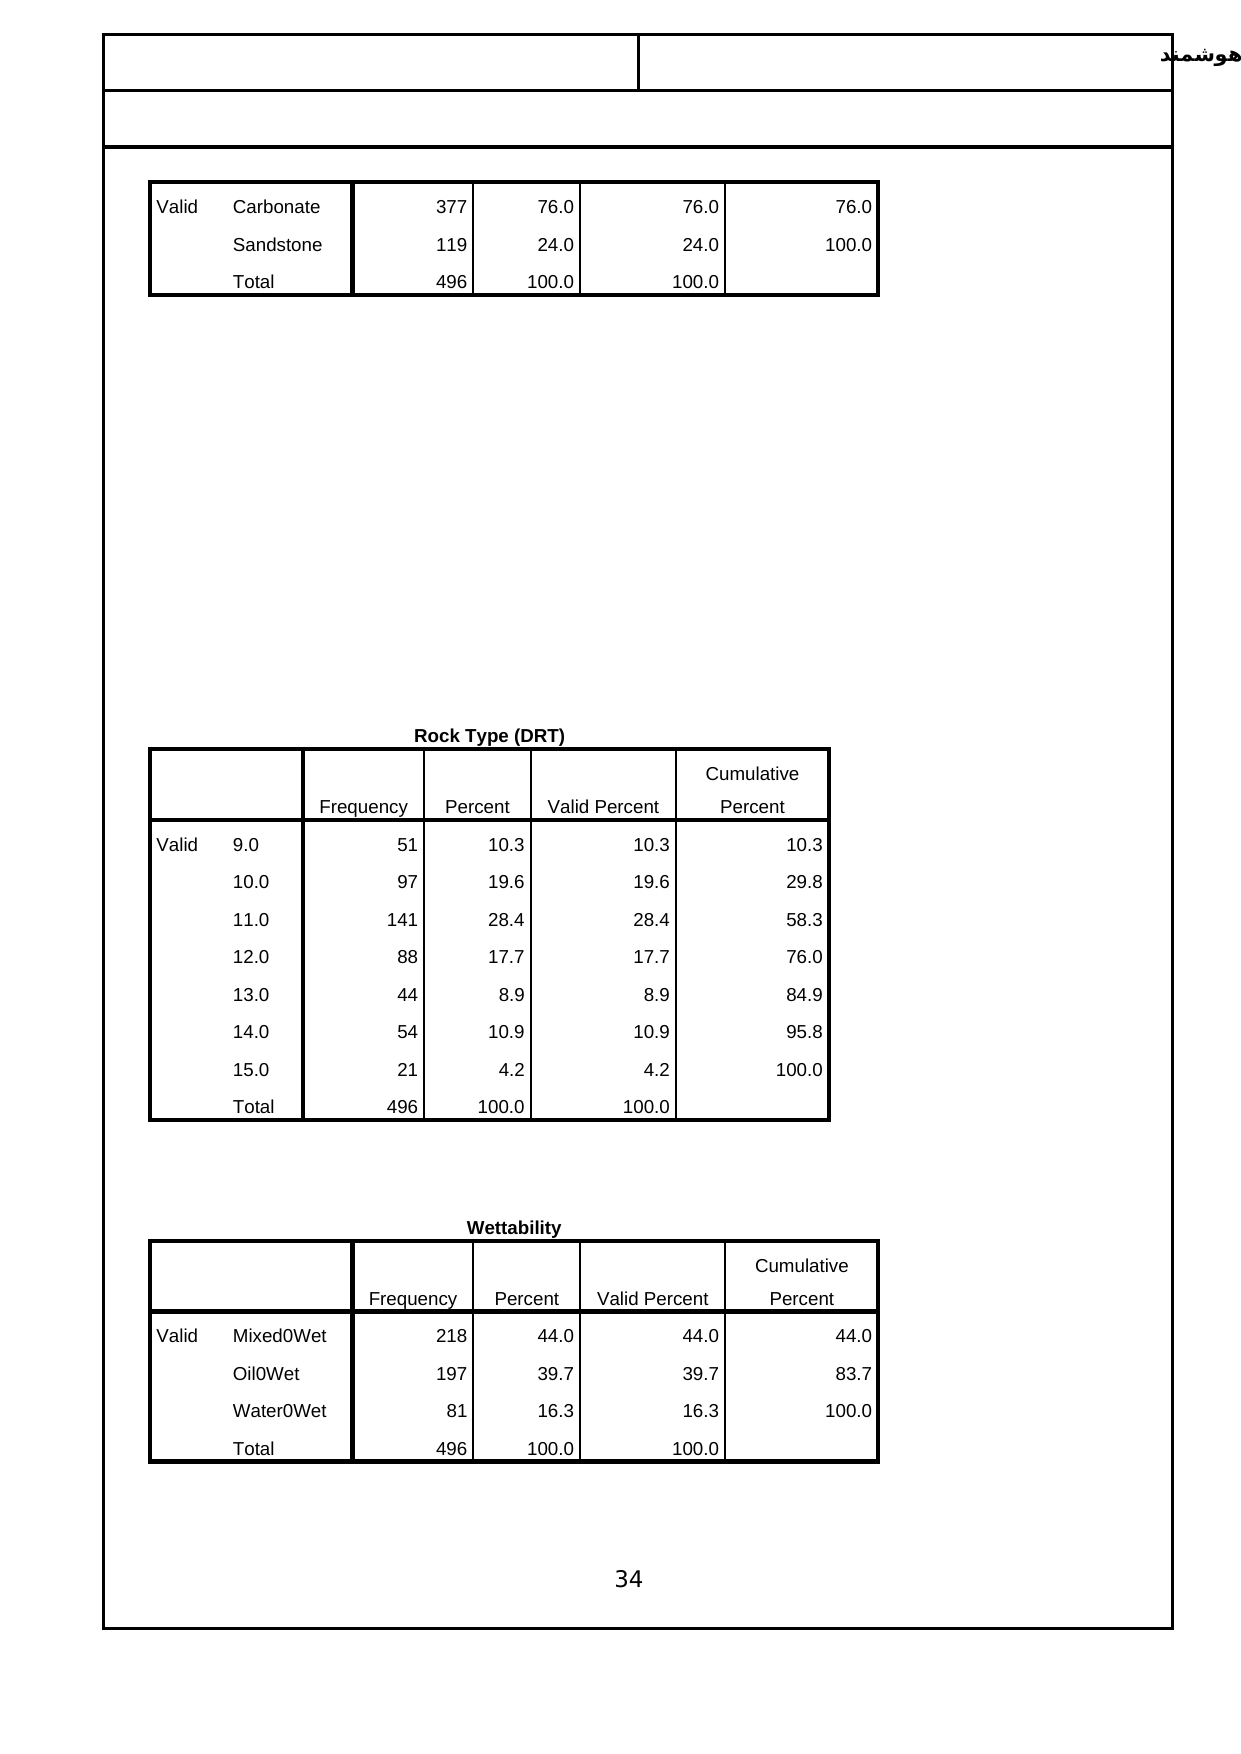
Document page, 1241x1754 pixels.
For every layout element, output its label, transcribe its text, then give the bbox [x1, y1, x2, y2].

table_cell 76.0 [474, 184, 579, 218]
table_cell 76.0 [581, 184, 724, 218]
table_cell [726, 1422, 876, 1459]
table_cell Cumulative Percent [677, 751, 827, 818]
table_cell [152, 751, 301, 818]
table_cell 496 [305, 1080, 423, 1118]
table_cell Valid [152, 184, 226, 293]
table_cell 44.0 [581, 1314, 724, 1347]
table_cell 377 [355, 184, 472, 218]
table_cell 39.7 [581, 1347, 724, 1384]
table_cell Valid [152, 822, 226, 1118]
table_cell 100.0 [677, 1043, 827, 1080]
table_cell 21 [305, 1043, 423, 1080]
table_cell 83.7 [726, 1347, 876, 1384]
table_cell 9.0 [226, 822, 301, 855]
table_cell 76.0 [677, 930, 827, 968]
table_cell 15.0 [226, 1043, 301, 1080]
table_cell 29.8 [677, 855, 827, 893]
table_cell 10.3 [677, 822, 827, 855]
table_cell 218 [355, 1314, 472, 1347]
table_header Rock Type (DRT) [150, 714, 829, 747]
table_cell 13.0 [226, 968, 301, 1005]
table_cell Cumulative Percent [726, 1243, 876, 1309]
table_cell 197 [355, 1347, 472, 1384]
table_cell 11.0 [226, 893, 301, 930]
table_cell 28.4 [425, 893, 530, 930]
table_cell 100.0 [474, 1422, 579, 1459]
table_cell [726, 255, 876, 293]
table_cell 496 [355, 255, 472, 293]
table_cell 10.3 [532, 822, 675, 855]
table_cell 100.0 [425, 1080, 530, 1118]
table_cell 54 [305, 1005, 423, 1043]
table_cell 119 [355, 218, 472, 255]
table_header Wettability [150, 1205, 878, 1238]
table_cell 19.6 [425, 855, 530, 893]
table_cell 10.3 [425, 822, 530, 855]
table_cell Oil0Wet [226, 1347, 350, 1384]
table_cell 10.9 [532, 1005, 675, 1043]
table_cell 58.3 [677, 893, 827, 930]
table_cell 100.0 [532, 1080, 675, 1118]
table_cell 10.9 [425, 1005, 530, 1043]
table_cell 44 [305, 968, 423, 1005]
table_cell 24.0 [474, 218, 579, 255]
table_cell Sandstone [226, 218, 350, 255]
table_cell 28.4 [532, 893, 675, 930]
table_cell 100.0 [726, 1384, 876, 1422]
table_cell 141 [305, 893, 423, 930]
table_cell 100.0 [726, 218, 876, 255]
table_cell Valid Percent [581, 1243, 724, 1309]
table_cell 81 [355, 1384, 472, 1422]
table_cell 10.0 [226, 855, 301, 893]
table_cell 4.2 [532, 1043, 675, 1080]
table_cell 97 [305, 855, 423, 893]
table_cell 12.0 [226, 930, 301, 968]
table_cell 16.3 [474, 1384, 579, 1422]
table_cell Mixed0Wet [226, 1314, 350, 1347]
table_cell Water0Wet [226, 1384, 350, 1422]
table_cell 19.6 [532, 855, 675, 893]
table_cell 44.0 [726, 1314, 876, 1347]
table_cell 76.0 [726, 184, 876, 218]
table_cell Total [226, 255, 350, 293]
table_cell Frequency [305, 751, 423, 818]
table_cell 17.7 [532, 930, 675, 968]
table_cell 17.7 [425, 930, 530, 968]
table_cell Carbonate [226, 184, 350, 218]
table_cell 8.9 [425, 968, 530, 1005]
table_cell 496 [355, 1422, 472, 1459]
table_cell Percent [474, 1243, 579, 1309]
table_cell [677, 1080, 827, 1118]
table_cell Total [226, 1422, 350, 1459]
table_cell 100.0 [474, 255, 579, 293]
table_cell 100.0 [581, 1422, 724, 1459]
table_cell Frequency [355, 1243, 472, 1309]
table_cell Valid Percent [532, 751, 675, 818]
table_cell 100.0 [581, 255, 724, 293]
table_cell 51 [305, 822, 423, 855]
table_cell 88 [305, 930, 423, 968]
table_cell 39.7 [474, 1347, 579, 1384]
table_cell Total [226, 1080, 301, 1118]
table_cell 84.9 [677, 968, 827, 1005]
table_cell 44.0 [474, 1314, 579, 1347]
table_cell 16.3 [581, 1384, 724, 1422]
table_cell 14.0 [226, 1005, 301, 1043]
table_cell Valid [152, 1314, 226, 1459]
table_cell [152, 1243, 350, 1309]
table_cell 8.9 [532, 968, 675, 1005]
table_cell 4.2 [425, 1043, 530, 1080]
table_cell 24.0 [581, 218, 724, 255]
table_cell 95.8 [677, 1005, 827, 1043]
table_cell Percent [425, 751, 530, 818]
